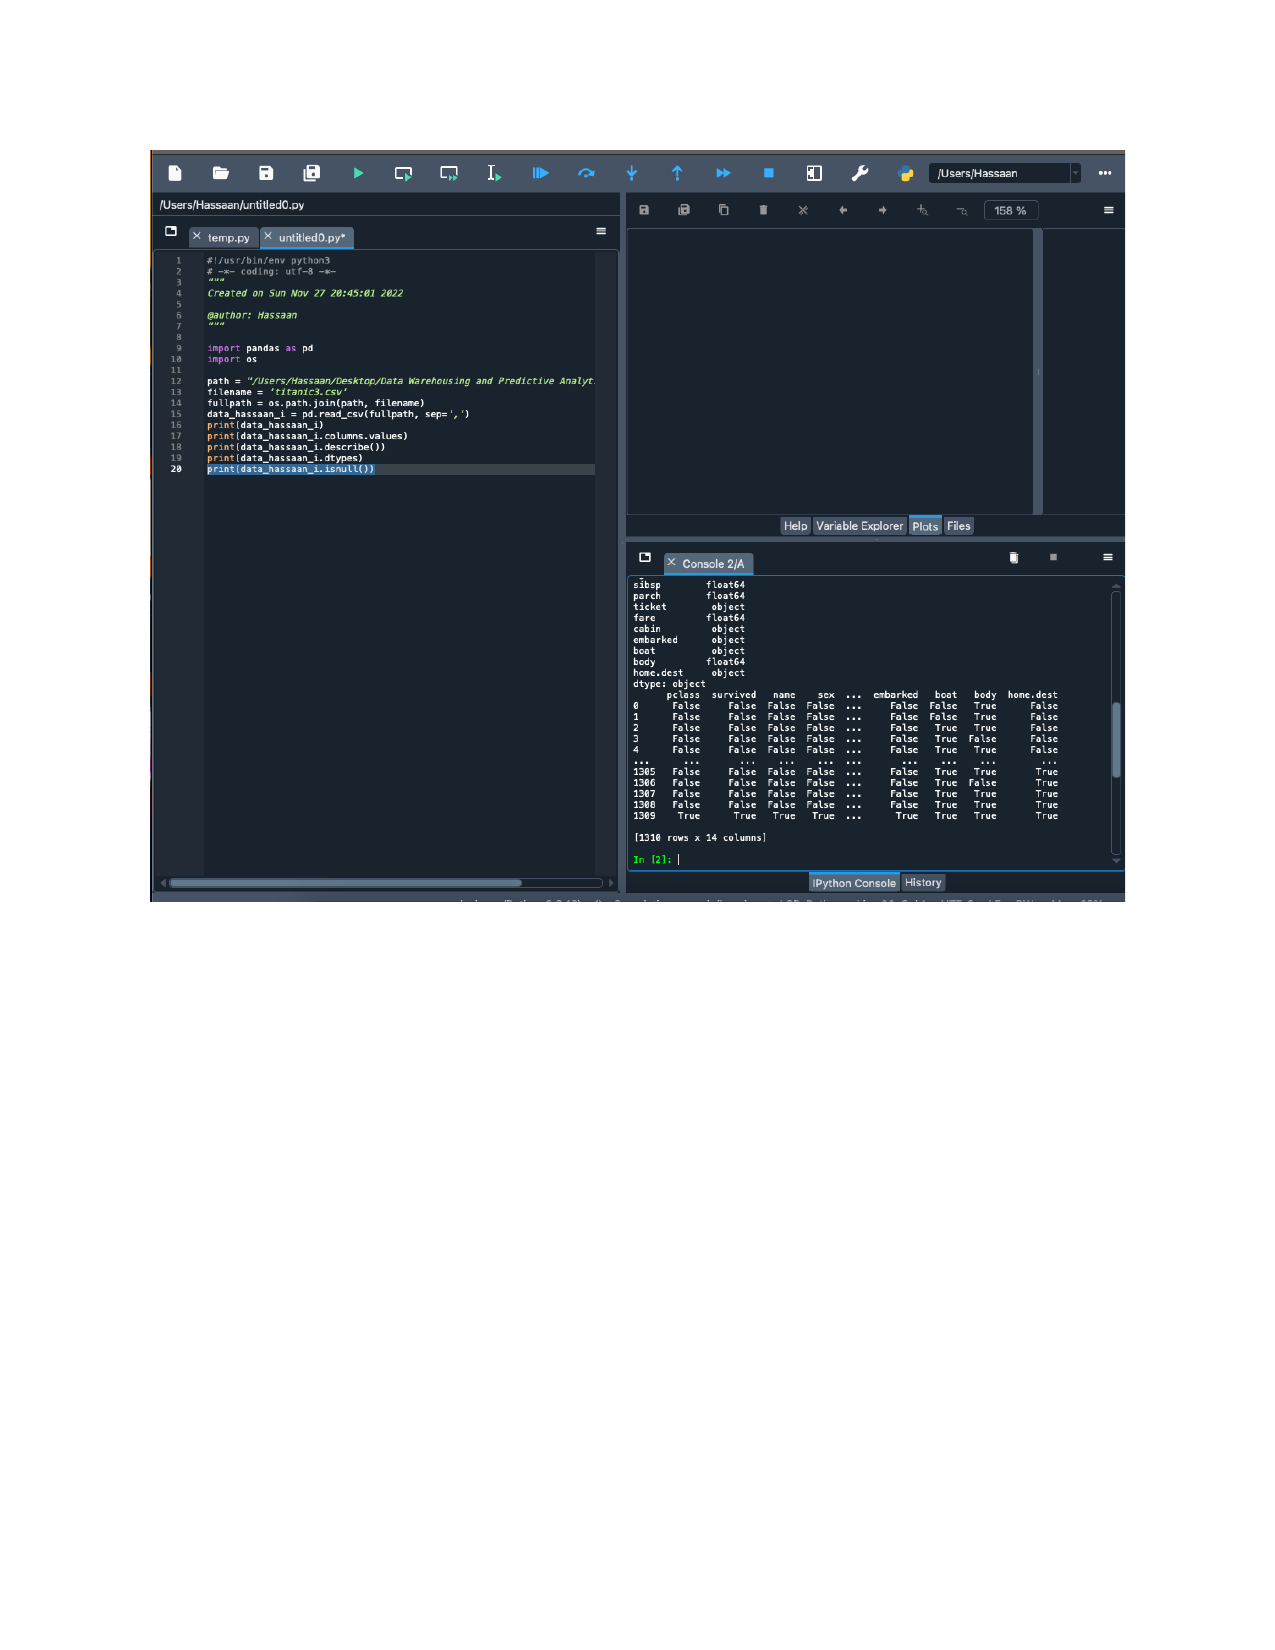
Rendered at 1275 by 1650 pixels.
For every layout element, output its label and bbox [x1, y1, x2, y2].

picture [150, 150, 1125, 902]
